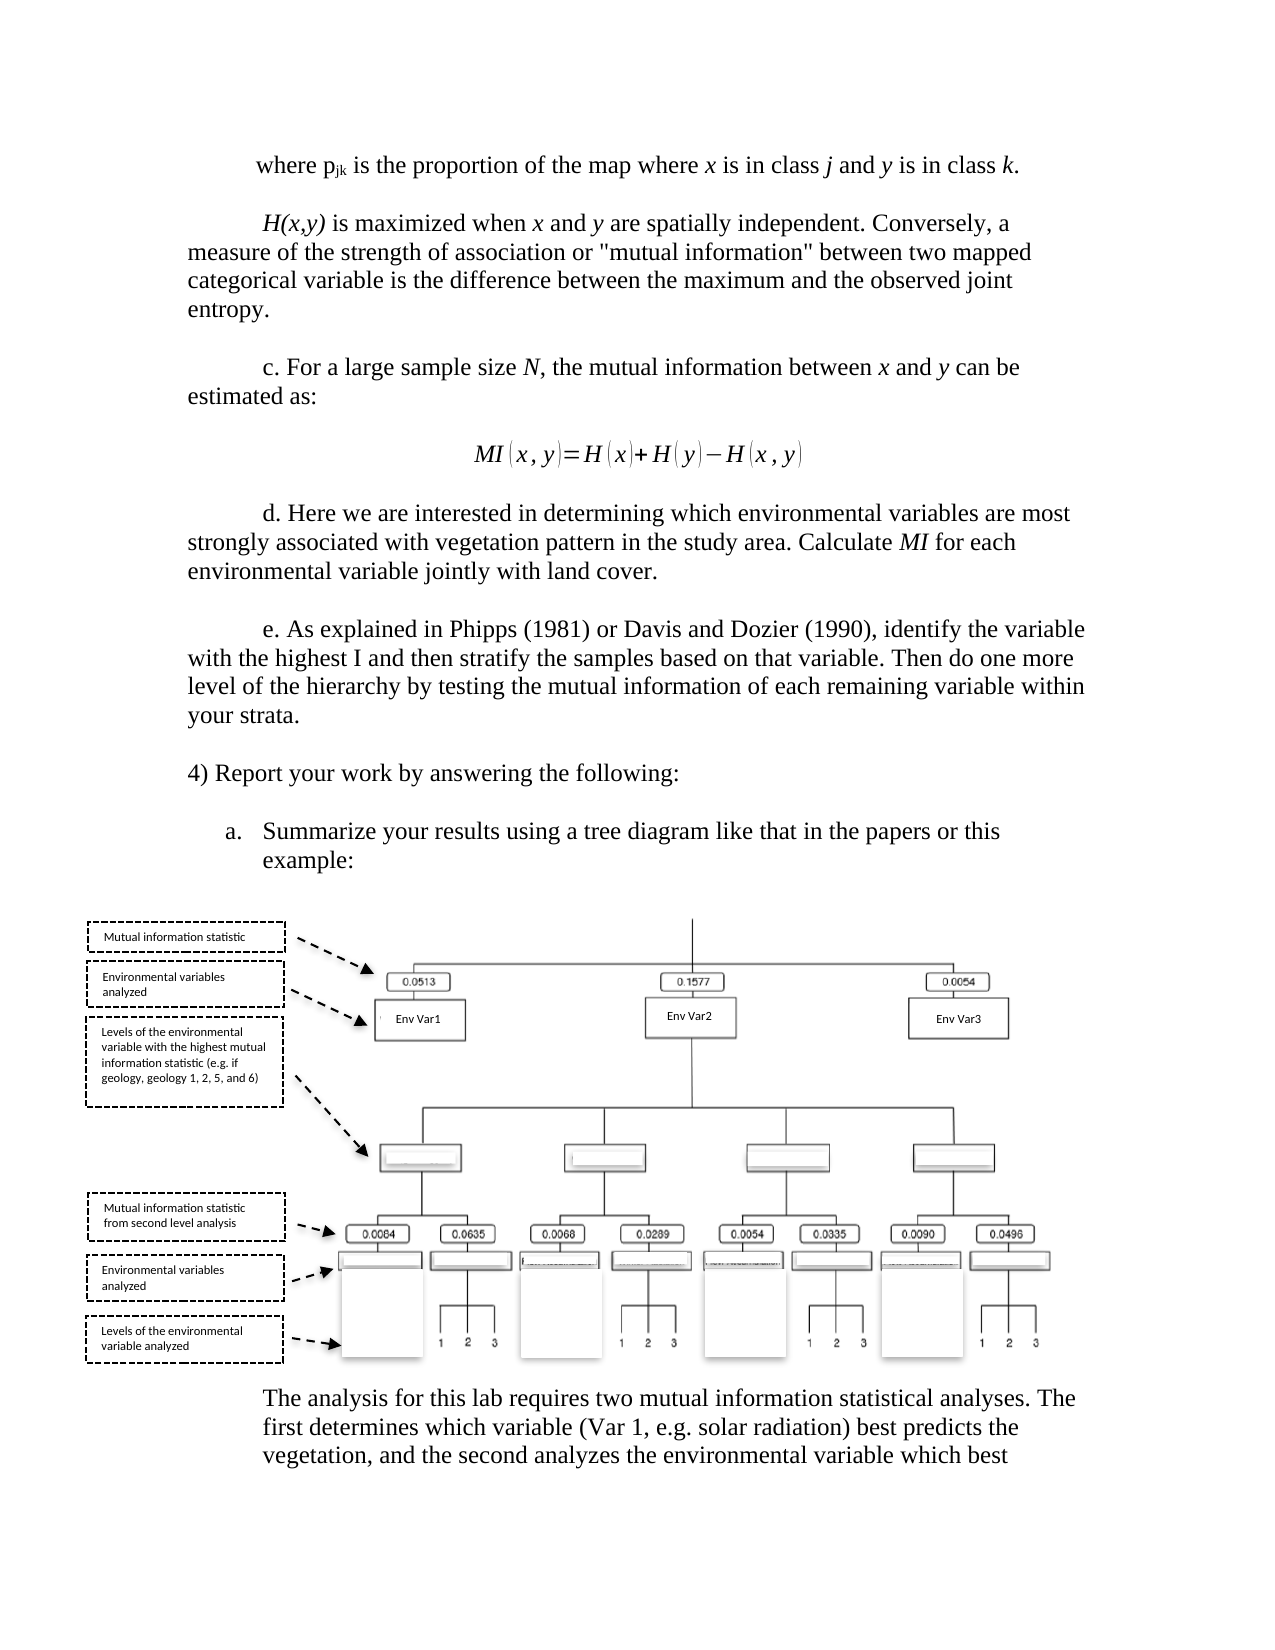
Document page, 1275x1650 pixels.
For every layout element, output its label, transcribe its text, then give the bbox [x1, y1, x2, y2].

text e. As explained in Phipps (1981) or Davis and Dozier (1990), identify the variable with the highest I and then stratify the samples based on that variable. Then do one more level of the hierarchy by testing the mutual information of each remaining variable within your strata. [187, 614, 1087, 729]
text where pjk is the proportion of the map where x is in class j and y is in class k. [187, 150, 1087, 179]
text H(x,y) is maximized when x and y are spatially independent. Conversely, a measure of the strength of association or "mutual information" between two mapped categorical variable is the difference between the maximum and the observed joint entropy. [187, 208, 1087, 323]
text d. Here we are interested in determining which environmental variables are most strongly associated with vegetation pattern in the study area. Calculate MI for each environmental variable jointly with land cover. [187, 498, 1087, 585]
list Summarize your results using a tree diagram like that in the papers or this example: [225, 816, 1087, 873]
text c. For a large sample size N, the mutual information between x and y can be estimated as: [187, 352, 1087, 409]
text 4) Report your work by answering the following: [187, 758, 1087, 787]
picture [187, 902, 1088, 1354]
